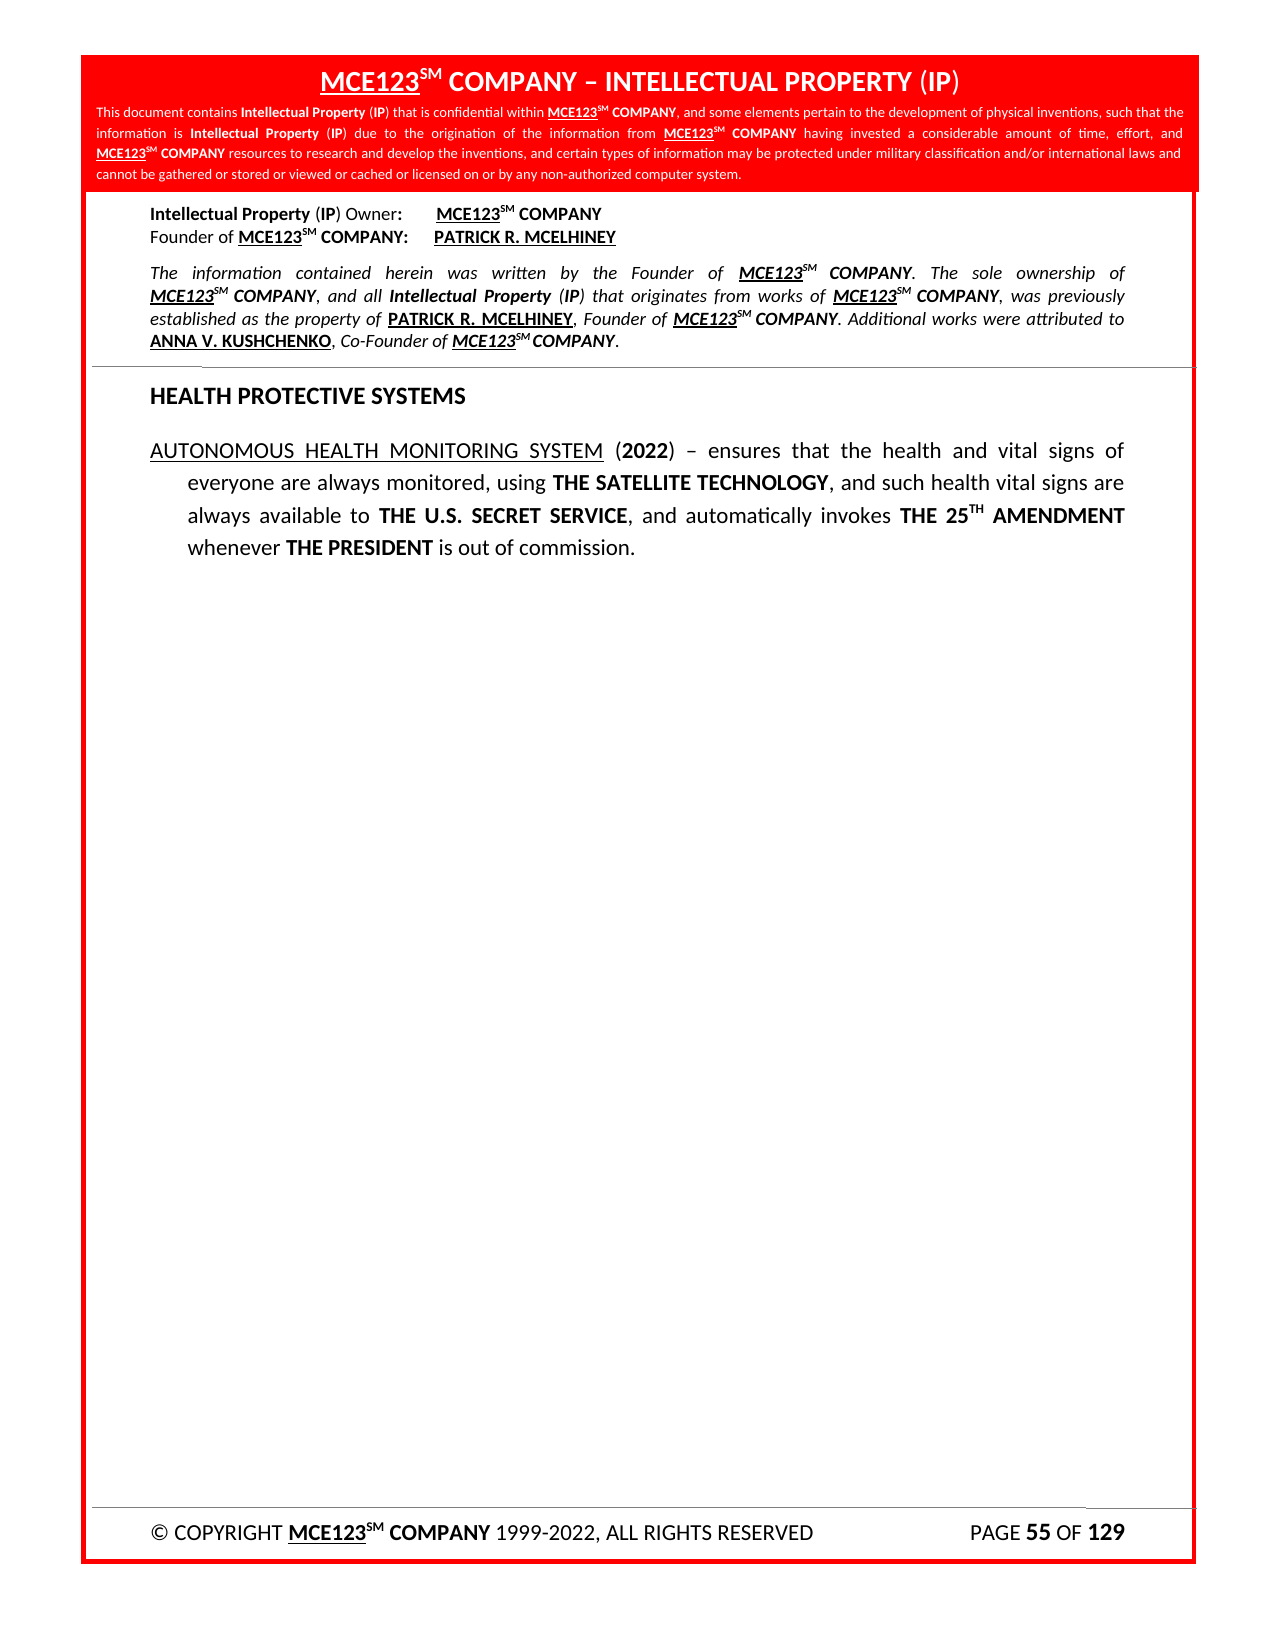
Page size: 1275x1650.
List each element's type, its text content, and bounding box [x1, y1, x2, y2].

text AUTONOMOUS HEALTH MONITORING SYSTEM (2022) – ensures that the health and vital signs of everyone are always monitored, using THE SATELLITE TECHNOLOGY, and such health vital signs are always available to THE U.S. SECRET SERVICE, and automatically invokes THE 25TH AMENDMENT whenever THE PRESIDENT is out of commission. [150, 436, 1125, 561]
text HEALTH PROTECTIVE SYSTEMS [150, 381, 1125, 411]
